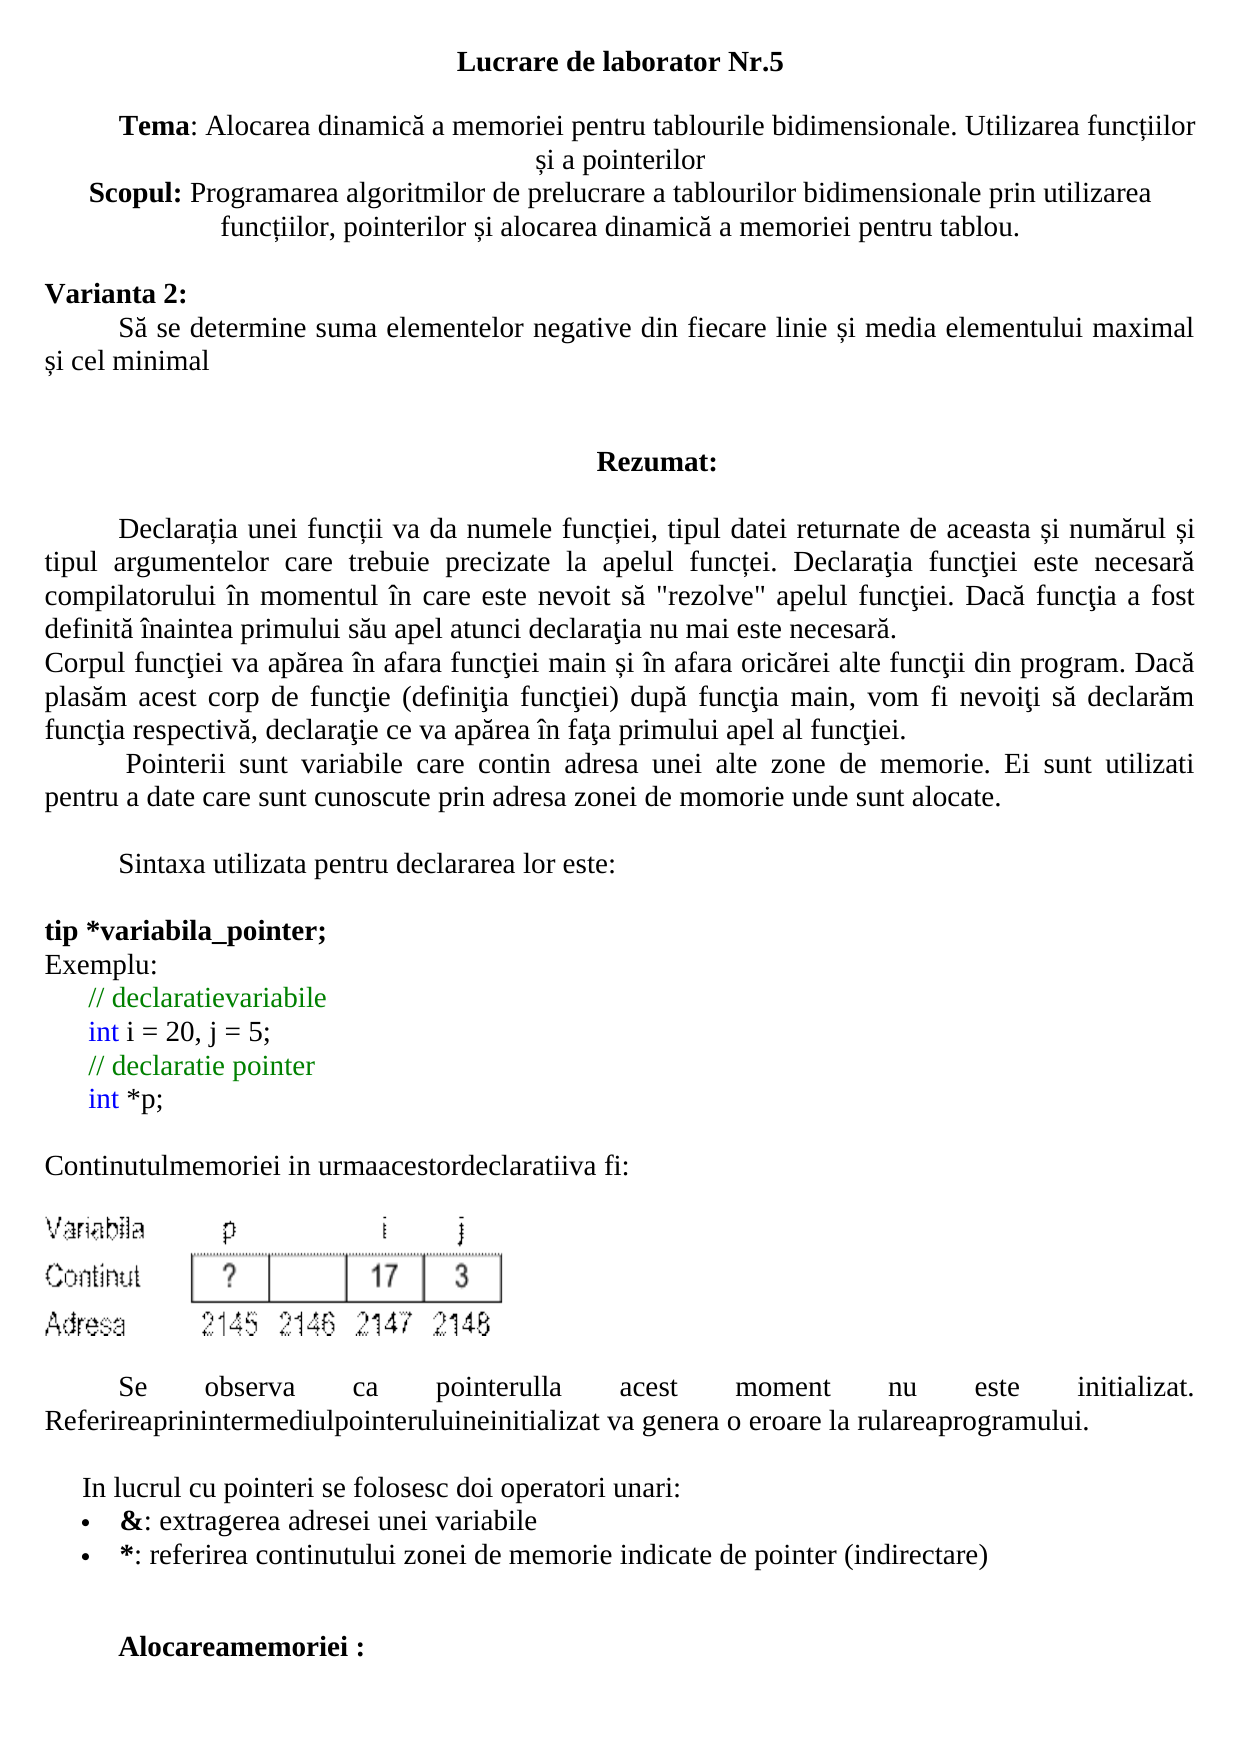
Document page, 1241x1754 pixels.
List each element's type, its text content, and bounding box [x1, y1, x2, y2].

text Sintaxa utilizata pentru declararea lor este: [44, 846, 1196, 880]
text Corpul funcţiei va apărea în afara funcţiei main și în afara oricărei alte funcţii din program. Dacă plasăm acest corp de funcţie (definiţia funcţiei) după funcţia main, vom fi nevoiţi să declarăm funcţia respectivă, declaraţie ce va apărea în faţa primului apel al funcţiei. [44, 645, 1196, 746]
text In lucrul cu pointeri se folosesc doi operatori unari: [44, 1470, 1196, 1503]
text Se observa ca pointerulla acest moment nu este initializat. Referireaprinintermediulpointeruluineinitializat va genera o eroare la rulareaprogramului. [44, 1369, 1196, 1436]
text // declaratie pointer [44, 1048, 1196, 1081]
text Continutulmemoriei in urmaacestordeclaratiiva fi: [44, 1148, 1196, 1182]
text tip *variabila_pointer; [44, 913, 1196, 947]
subtitle Alocareamemoriei : [44, 1629, 1196, 1662]
text Varianta 2: [44, 276, 1196, 310]
text Scopul: Programarea algoritmilor de prelucrare a tablourilor bidimensionale prin utilizarea funcțiilor, pointerilor și alocarea dinamică a memoriei pentru tablou. [44, 176, 1196, 243]
text Lucrare de laborator Nr.5 [44, 44, 1196, 78]
text Pointerii sunt variabile care contin adresa unei alte zone de memorie. Ei sunt utilizati pentru a date care sunt cunoscute prin adresa zonei de momorie unde sunt alocate. [44, 746, 1196, 813]
list &: extragerea adresei unei variabile [82, 1503, 1196, 1537]
text // declaratievariabile [44, 981, 1196, 1014]
text Tema: Alocarea dinamică a memoriei pentru tablourile bidimensionale. Utilizarea funcțiilor și a pointerilor [44, 108, 1196, 176]
list *: referirea continutului zonei de memorie indicate de pointer (indirectare) [82, 1537, 1196, 1570]
picture [44, 1215, 503, 1336]
text Exemplu: [44, 947, 1196, 981]
text Rezumat: [44, 444, 1196, 477]
text Declarația unei funcții va da numele funcției, tipul datei returnate de aceasta și numărul și tipul argumentelor care trebuie precizate la apelul funcței. Declaraţia funcţiei este necesară compilatorului în momentul în care este nevoit să "rezolve" apelul funcţiei. Dacă funcţia a fost definită înaintea primului său apel atunci declaraţia nu mai este necesară. [44, 511, 1196, 645]
text int *p; [44, 1081, 1196, 1115]
text Să se determine suma elementelor negative din fiecare linie și media elementului maximal și cel minimal [44, 310, 1196, 377]
text int i = 20, j = 5; [44, 1014, 1196, 1048]
